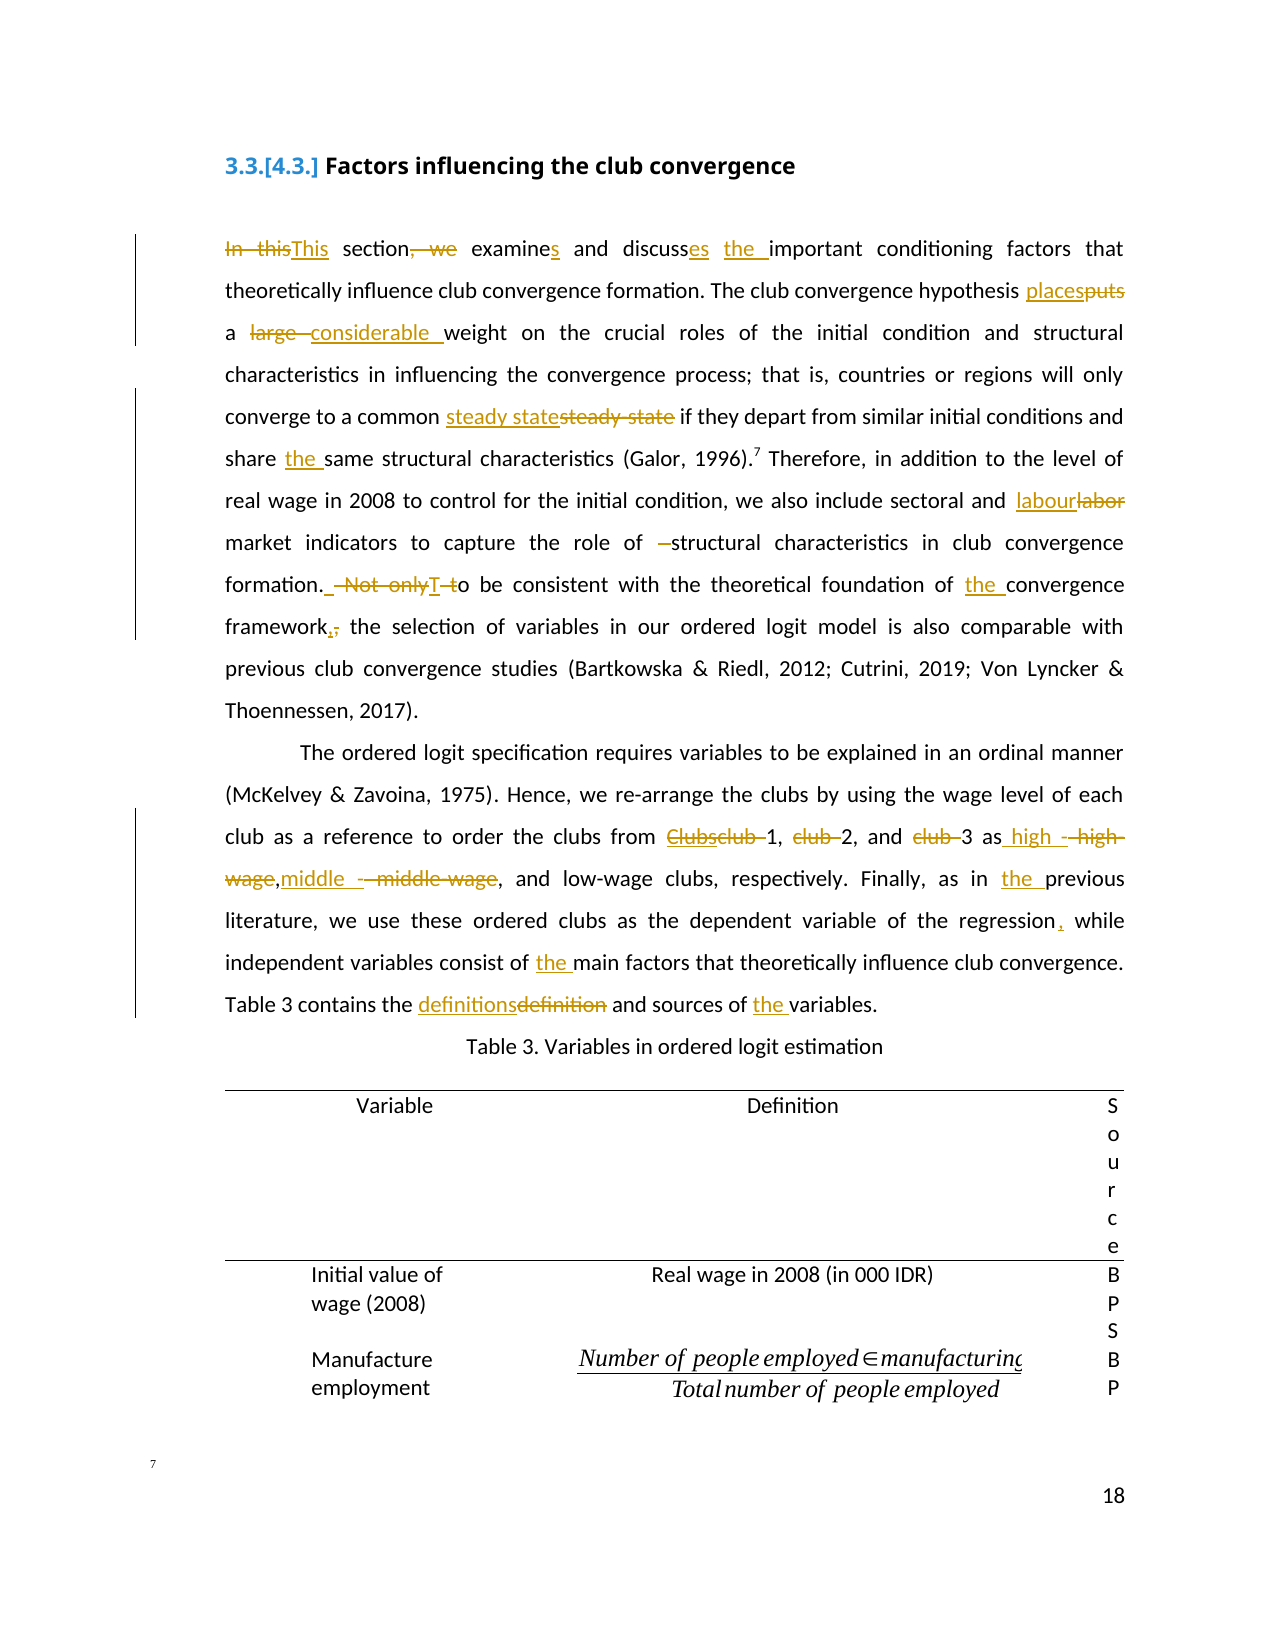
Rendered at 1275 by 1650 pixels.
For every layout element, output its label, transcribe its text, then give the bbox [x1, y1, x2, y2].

table_cell BPS [1021, 1261, 1124, 1345]
table_cell Real wage in 2008 (in 000 IDR) [490, 1261, 1021, 1345]
table_header Variable [225, 1091, 489, 1259]
table_cell BPS [1021, 1345, 1124, 1404]
table_header Definition [490, 1091, 1021, 1259]
list Factors influencing the club convergence [225, 150, 1125, 181]
text The ordered logit specification requires variables to be explained in an ordinal manner (McKelvey & Zavoina, 1975). Hence, we re-arrange the clubs by using the wage level of each club as a reference to order the clubs from 1, 2, and 3 as,, and low-wage clubs, respectively. Finally, as in previous literature, we use these ordered clubs as the dependent variable of the regression while independent variables consist of main factors that theoretically influence club convergence. Table 3 contains the and sources of variables. [225, 738, 1125, 1018]
table_header Source [1021, 1091, 1124, 1259]
text Table 3. Variables in ordered logit estimation [225, 1032, 1125, 1060]
table_cell Initial value of wage (2008) [225, 1261, 489, 1345]
text section examine and discuss important conditioning factors that theoretically influence club convergence formation. The club convergence hypothesis a weight on the crucial roles of the initial condition and structural characteristics in influencing the convergence process; that is, countries or regions will only converge to a common if they depart from similar initial conditions and share same structural characteristics (Galor, 1996). Therefore, in addition to the level of real wage in 2008 to control for the initial condition, we also include sectoral and market indicators to capture the role of structural characteristics in club convergence formation.o be consistent with the theoretical foundation of convergence framework the selection of variables in our ordered logit model is also comparable with previous club convergence studies (Bartkowska & Riedl, 2012; Cutrini, 2019; Von Lyncker & Thoennessen, 2017). [225, 234, 1125, 724]
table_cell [225, 1345, 489, 1404]
table_cell [490, 1345, 1021, 1404]
